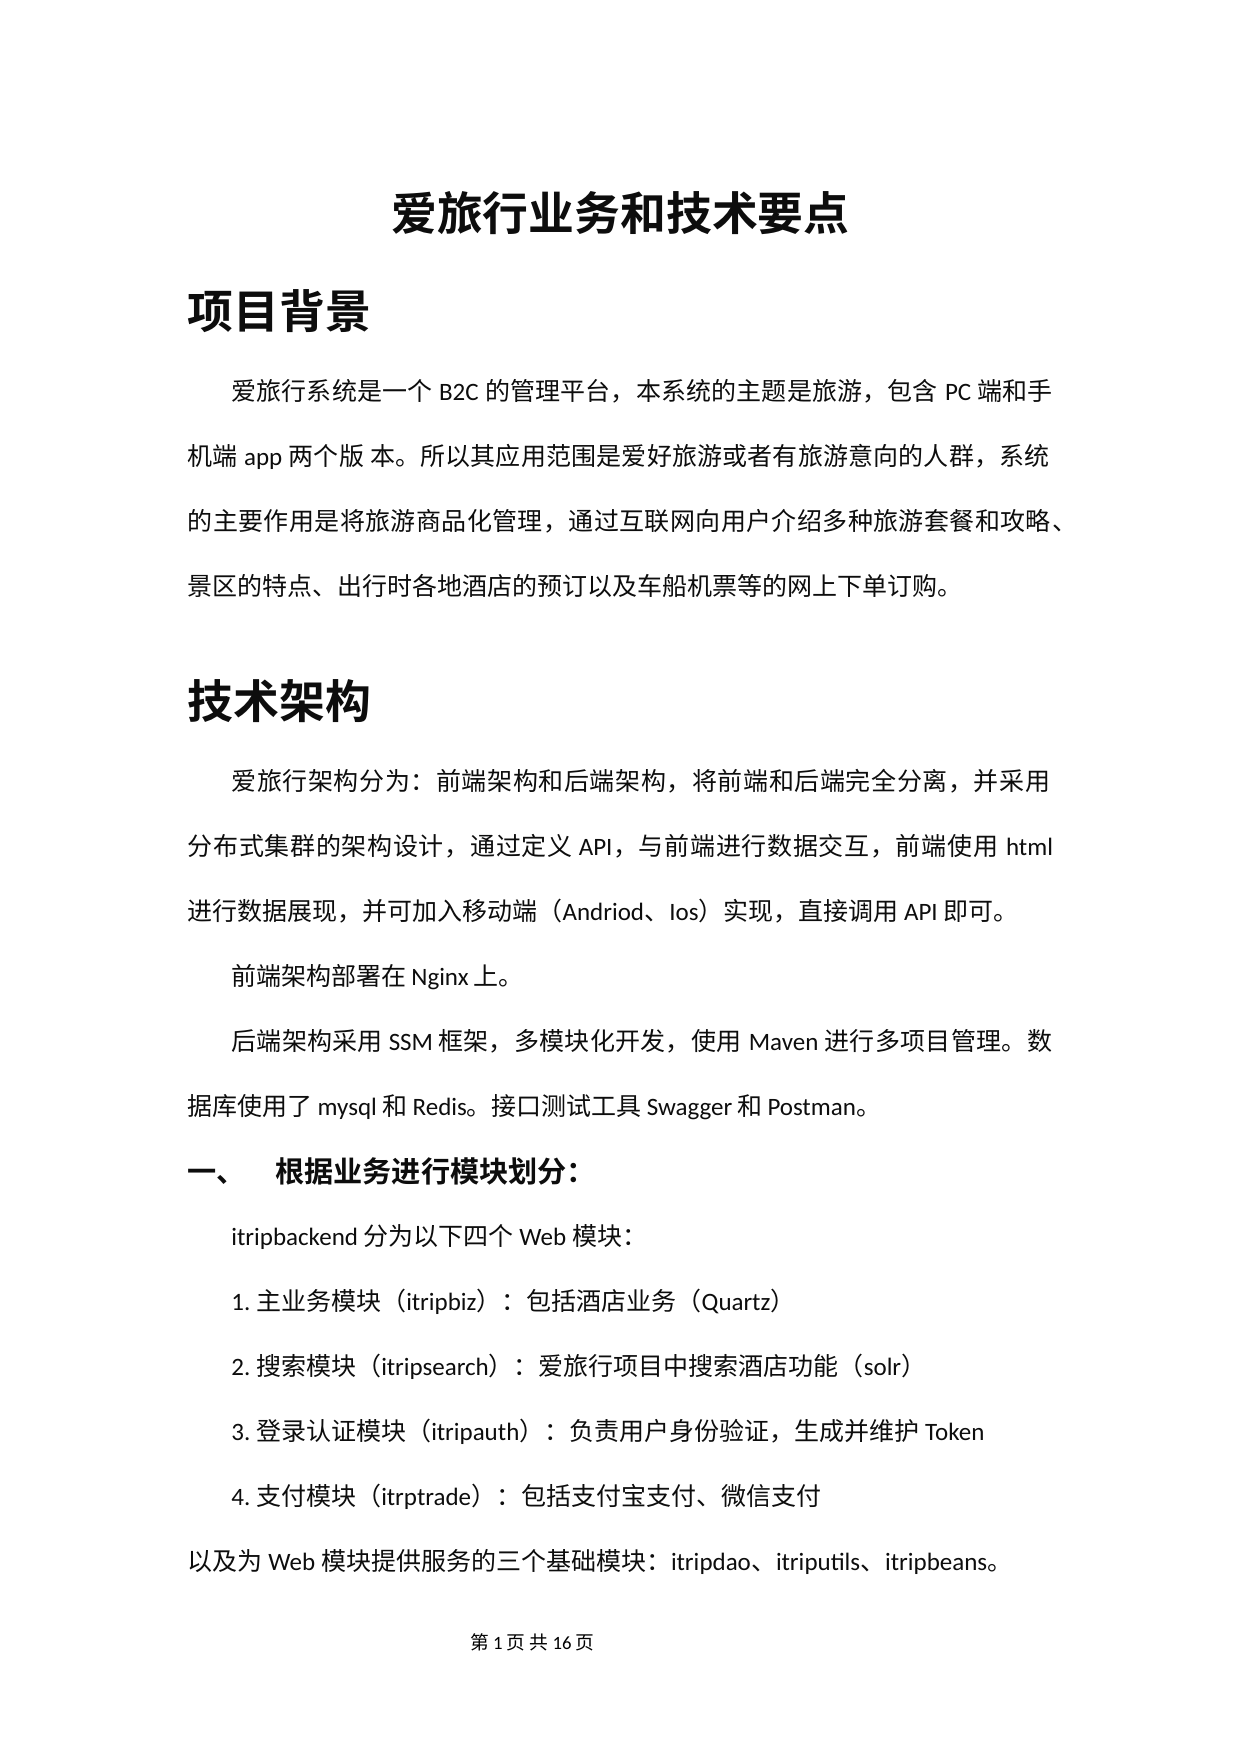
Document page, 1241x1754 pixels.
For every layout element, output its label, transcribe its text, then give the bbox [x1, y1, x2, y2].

text 1. 主业务模块（itripbiz）：包括酒店业务（Quartz） [231, 1267, 1053, 1332]
text 项目背景 [187, 259, 1053, 357]
text 4. 支付模块（itrptrade）：包括支付宝支付、微信支付 [231, 1462, 1053, 1527]
text 技术架构 [187, 649, 1053, 747]
list 根据业务进行模块划分： [187, 1137, 1053, 1202]
text 爱旅行系统是一个 B2C 的管理平台，本系统的主题是旅游，包含 PC 端和手机端 app 两个版 本。所以其应用范围是爱好旅游或者有旅游意向的人群，系统的主要作用是将旅游商品化管理，通过互联网向用户介绍多种旅游套餐和攻略、景区的特点、出行时各地酒店的预订以及车船机票等的网上下单订购。 [187, 357, 1053, 617]
text 以及为 Web 模块提供服务的三个基础模块：itripdao、itriputils、itripbeans。 [187, 1527, 1053, 1592]
text itripbackend 分为以下四个 Web 模块： [187, 1202, 1053, 1267]
text 2. 搜索模块（itripsearch）：爱旅行项目中搜索酒店功能（solr） [231, 1332, 1053, 1397]
text 爱旅行业务和技术要点 [187, 162, 1053, 259]
text 前端架构部署在Nginx上。 [187, 942, 1053, 1007]
text 后端架构采用SSM框架，多模块化开发，使用 Maven 进行多项目管理。数据库使用了mysql和 Redis。接口测试工具Swagger和Postman。 [187, 1007, 1053, 1137]
text 3. 登录认证模块（itripauth）：负责用户身份验证，生成并维护 Token [231, 1397, 1053, 1462]
text 爱旅行架构分为：前端架构和后端架构，将前端和后端完全分离，并采用分布式集群的架构设计，通过定义API，与前端进行数据交互，前端使用 html 进行数据展现，并可加入移动端（Andriod、Ios）实现，直接调用 API 即可。 [187, 747, 1053, 942]
